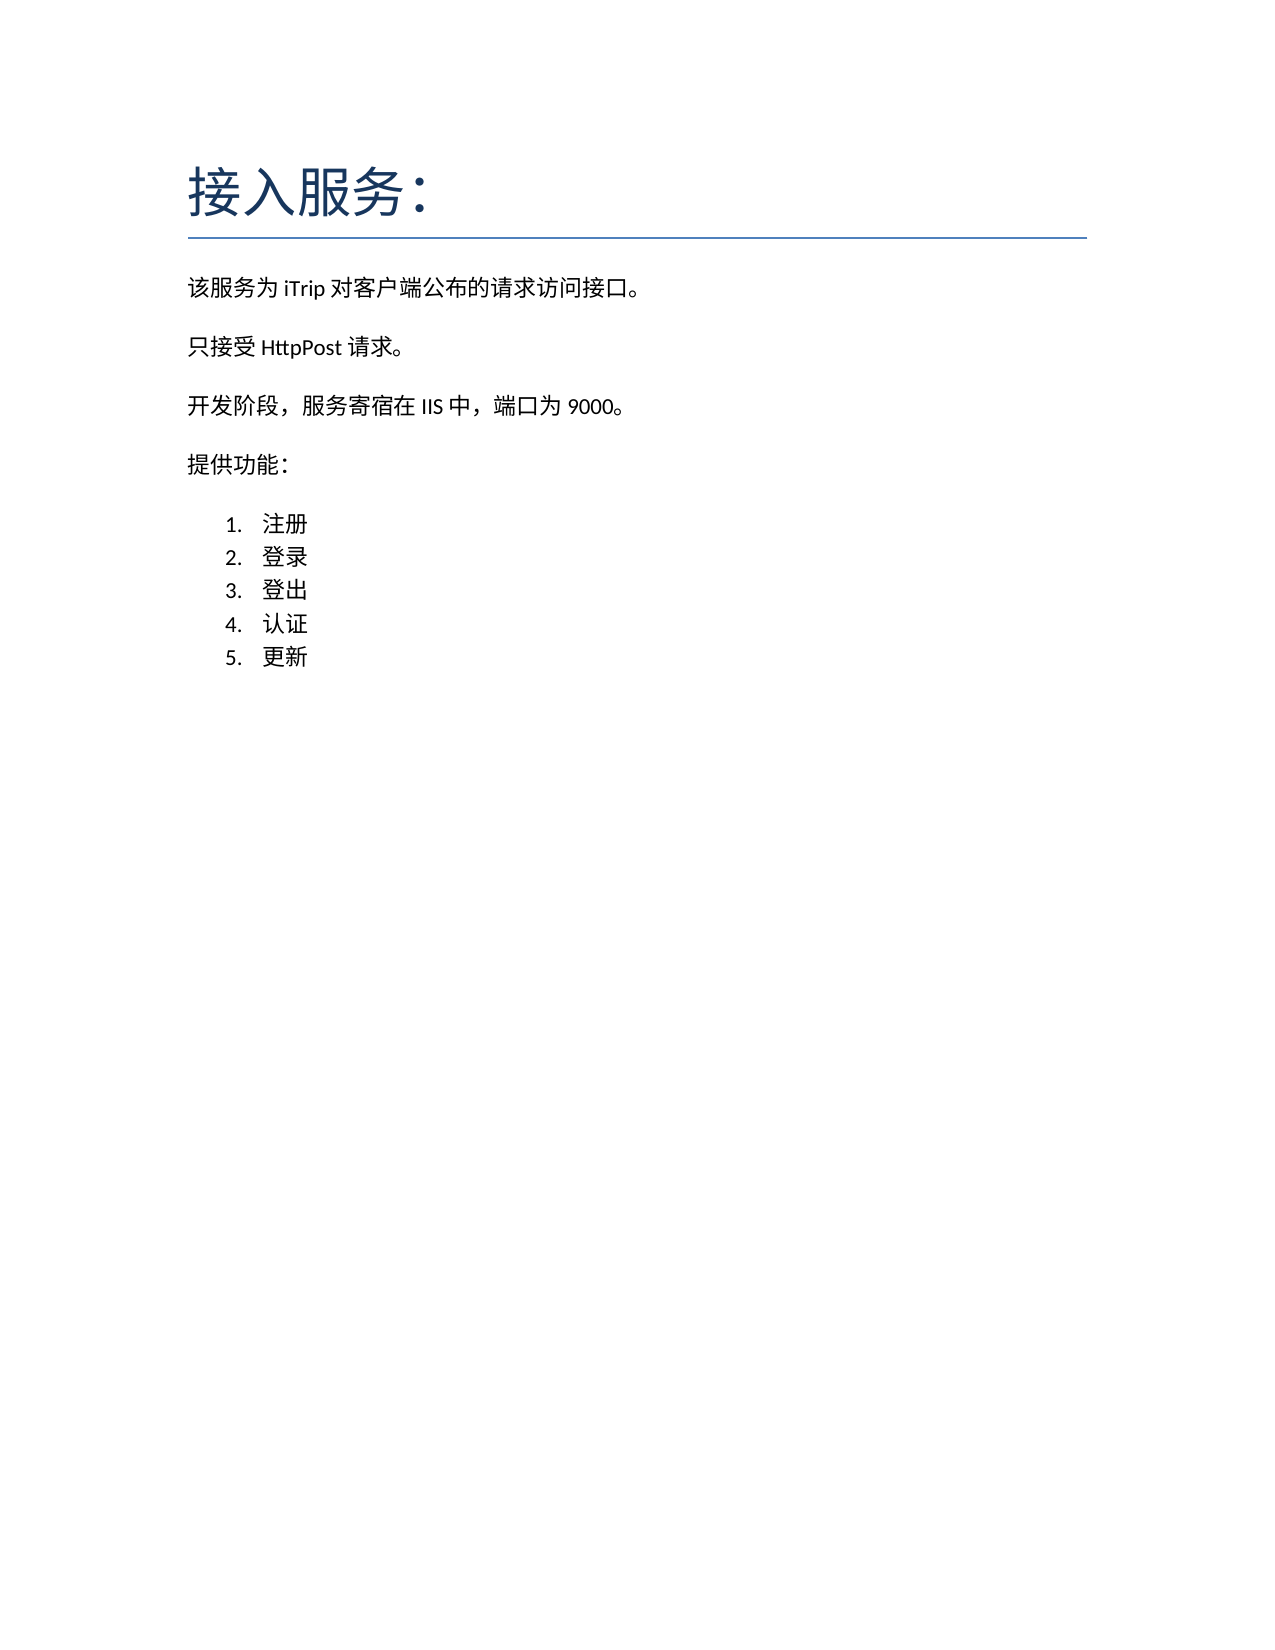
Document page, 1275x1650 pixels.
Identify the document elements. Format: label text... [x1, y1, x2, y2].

text 该服务为iTrip对客户端公布的请求访问接口。 [187, 270, 1087, 303]
text 只接受HttpPost请求。 [187, 329, 1087, 362]
text 提供功能： [187, 447, 1087, 480]
title 接入服务： [187, 150, 1087, 239]
list 登录 [225, 539, 1087, 572]
list 更新 [225, 639, 1087, 672]
text 开发阶段，服务寄宿在IIS中，端口为9000。 [187, 388, 1087, 421]
list 认证 [225, 606, 1087, 639]
list 登出 [225, 572, 1087, 606]
list 注册 [225, 506, 1087, 539]
